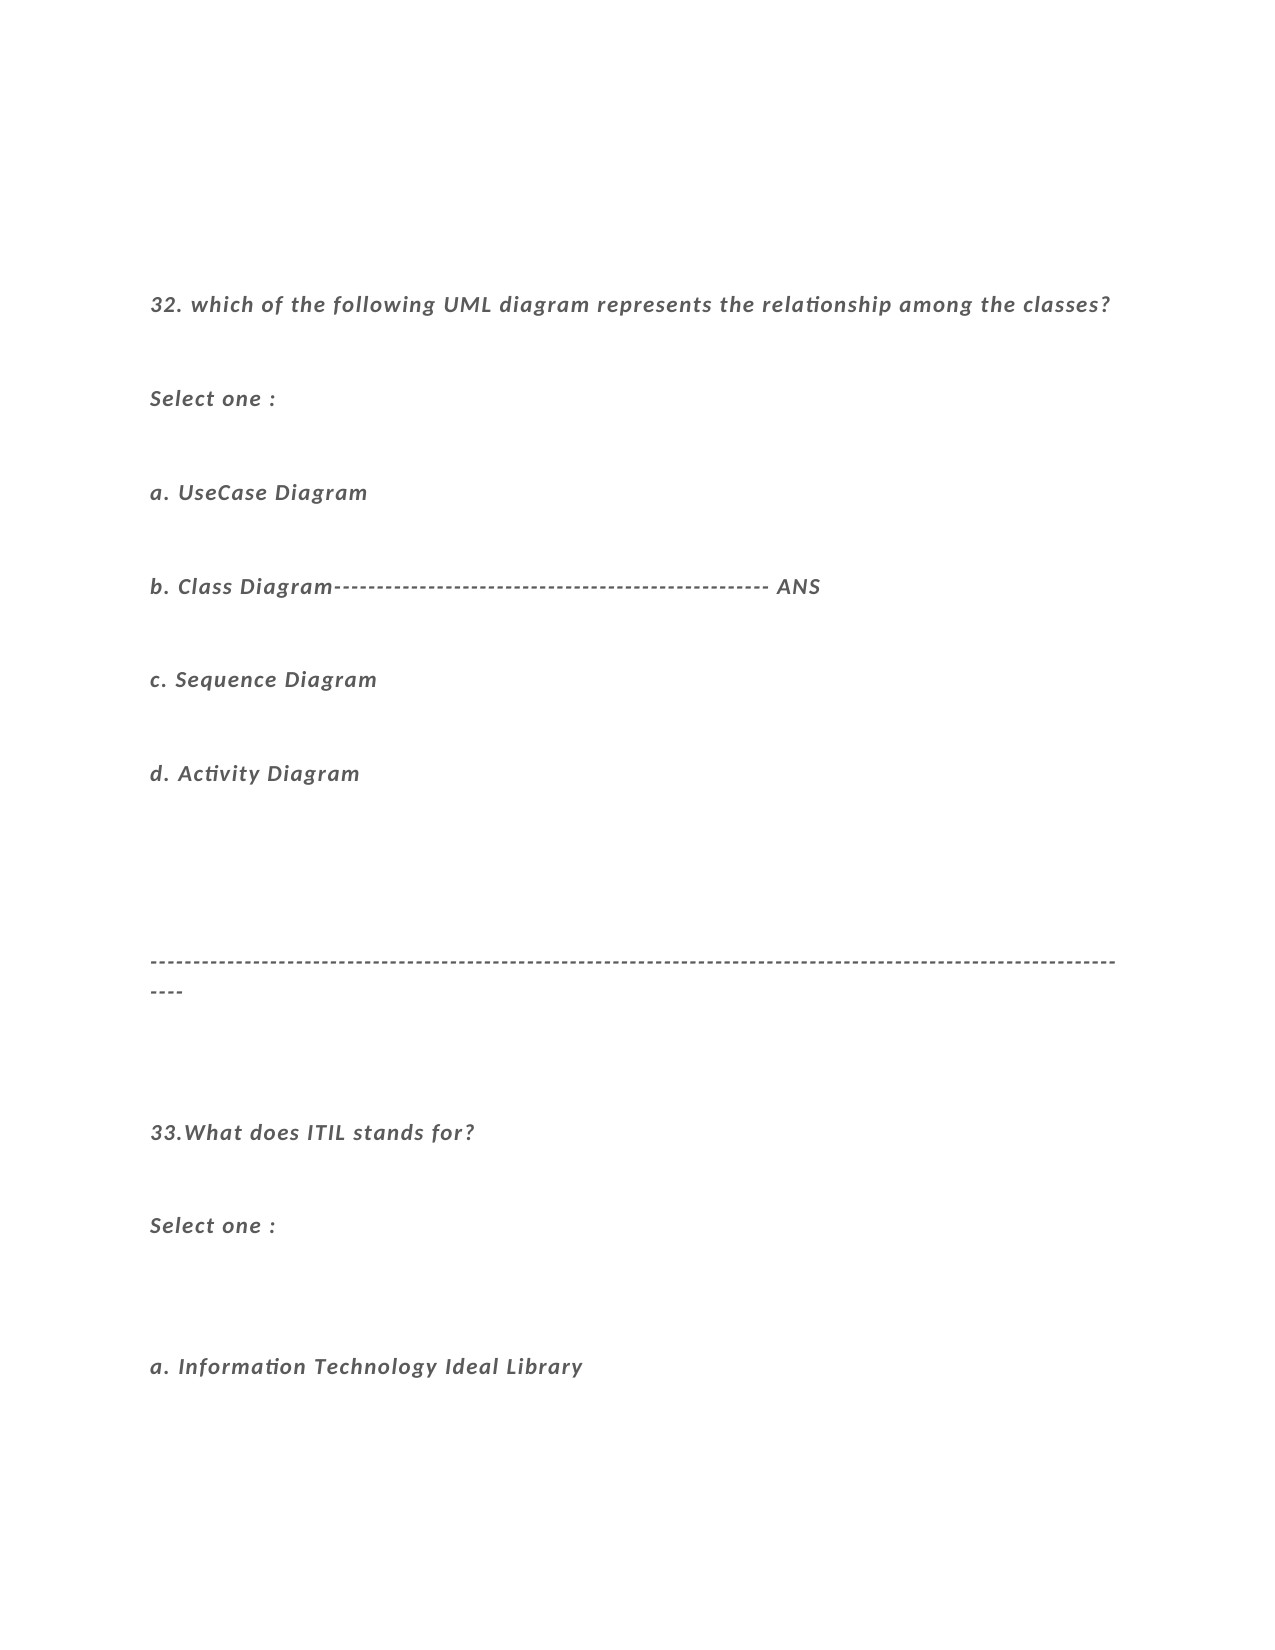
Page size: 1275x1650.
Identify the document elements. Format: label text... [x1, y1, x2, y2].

subtitle a. UseCase Diagram [150, 478, 1125, 506]
subtitle c. Sequence Diagram [150, 666, 1125, 694]
subtitle --------------------------------------------------------------------------------------------------------------------- [150, 947, 1125, 1005]
subtitle a. Information Technology Ideal Library [150, 1352, 1125, 1380]
subtitle 33.What does ITIL stands for? [150, 1118, 1125, 1146]
subtitle Select one : [150, 384, 1125, 412]
subtitle 32. which of the following UML diagram represents the relationship among the classes? [150, 291, 1125, 319]
subtitle b. Class Diagram--------------------------------------------------- ANS [150, 572, 1125, 600]
subtitle d. Activity Diagram [150, 759, 1125, 787]
subtitle Select one : [150, 1211, 1125, 1239]
